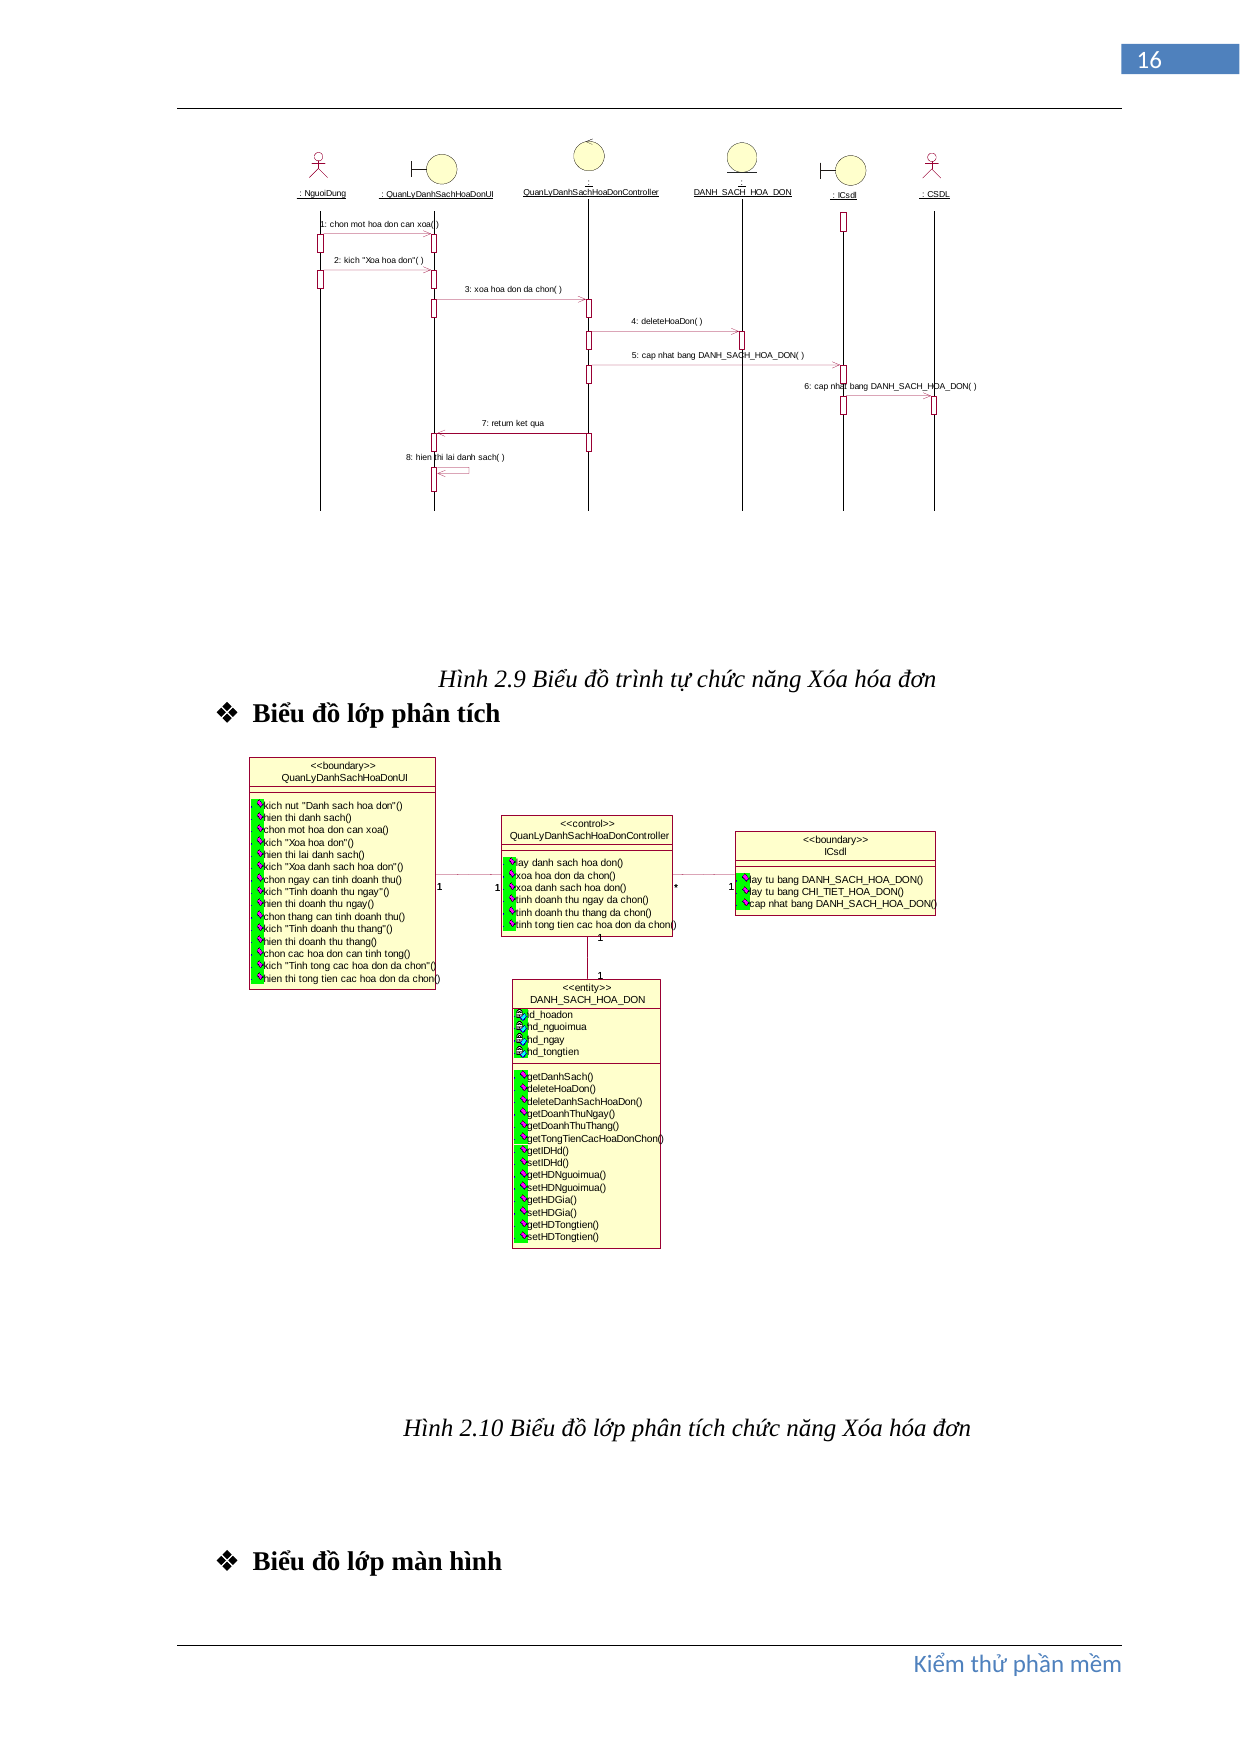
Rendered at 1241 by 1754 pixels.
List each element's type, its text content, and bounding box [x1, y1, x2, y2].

list Hình 2.9 Biểu đồ trình tự chức năng Xóa hóa đơn [252, 664, 1122, 692]
list Biểu đồ lớp màn hình [215, 1545, 1122, 1576]
list Biểu đồ lớp phân tích [215, 697, 1122, 728]
list Hình 2.10 Biểu đồ lớp phân tích chức năng Xóa hóa đơn [252, 1413, 1122, 1441]
